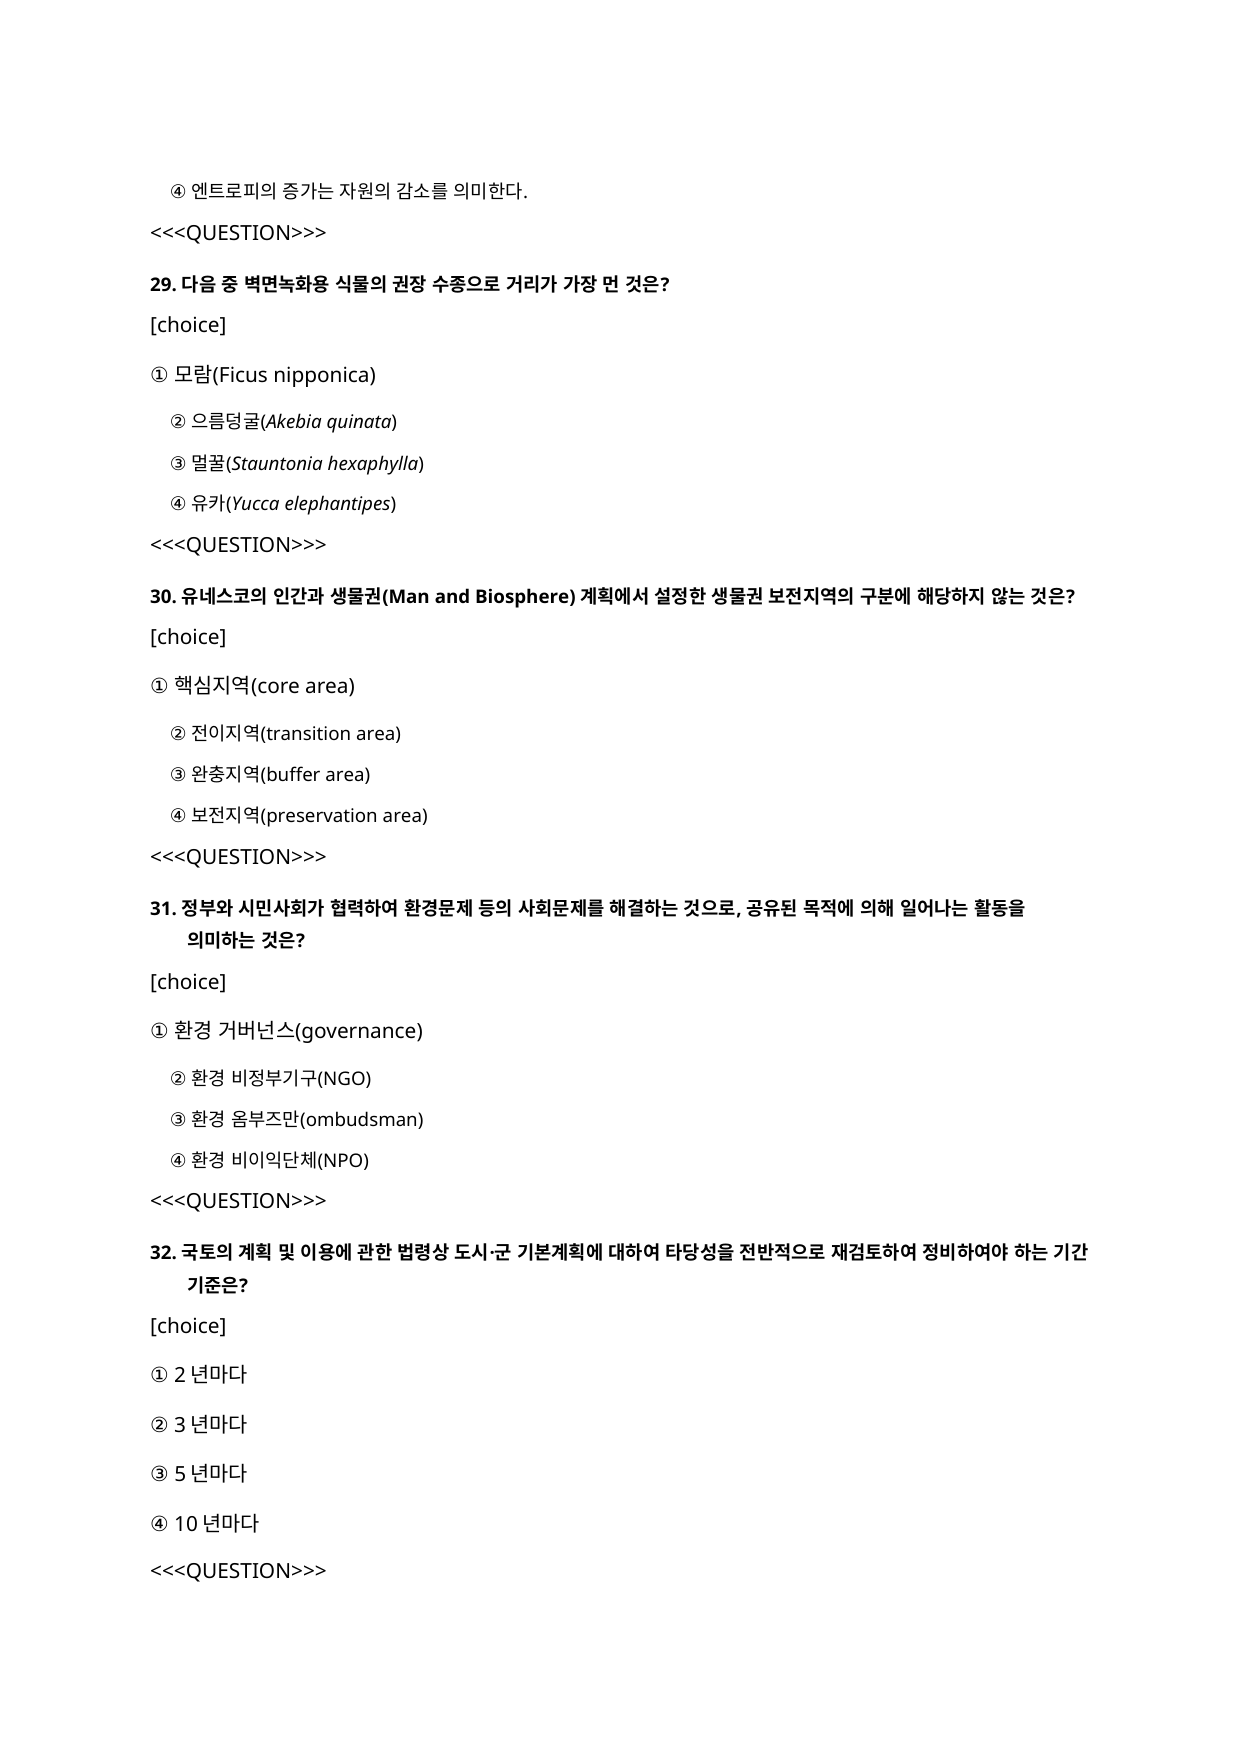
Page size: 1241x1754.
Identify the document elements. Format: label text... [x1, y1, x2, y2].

text <<<QUESTION>>> [150, 842, 1090, 870]
text 30. 유네스코의 인간과 생물권(Man and Biosphere) 계획에서 설정한 생물권 보전지역의 구분에 해당하지 않는 것은? [150, 581, 1090, 609]
text [choice] [150, 622, 1090, 651]
text ② 전이지역(transition area) [150, 719, 1090, 746]
text 29. 다음 중 벽면녹화용 식물의 권장 수종으로 거리가 가장 먼 것은? [150, 269, 1090, 297]
text <<<QUESTION>>> [150, 1186, 1090, 1215]
text 32. 국토의 계획 및 이용에 관한 법령상 도시·군 기본계획에 대하여 타당성을 전반적으로 재검토하여 정비하여야 하는 기간 기준은? [150, 1238, 1090, 1298]
text ④ 엔트로피의 증가는 자원의 감소를 의미한다. [150, 177, 1090, 204]
text ② 으름덩굴(Akebia quinata) [150, 407, 1090, 434]
text ① 2년마다 [150, 1359, 1090, 1389]
text [choice] [150, 1311, 1090, 1340]
text ③ 5년마다 [150, 1457, 1090, 1488]
text <<<QUESTION>>> [150, 1556, 1090, 1584]
text ④ 유카(Yucca elephantipes) [150, 489, 1090, 516]
text 31. 정부와 시민사회가 협력하여 환경문제 등의 사회문제를 해결하는 것으로, 공유된 목적에 의해 일어나는 활동을 의미하는 것은? [150, 893, 1090, 953]
text <<<QUESTION>>> [150, 218, 1090, 247]
text ① 환경 거버넌스(governance) [150, 1014, 1090, 1044]
text [choice] [150, 311, 1090, 339]
text [choice] [150, 967, 1090, 995]
text ③ 멀꿀(Stauntonia hexaphylla) [150, 448, 1090, 475]
text ④ 10년마다 [150, 1507, 1090, 1537]
text ④ 환경 비이익단체(NPO) [150, 1145, 1090, 1173]
text ③ 환경 옴부즈만(ombudsman) [150, 1104, 1090, 1132]
text ④ 보전지역(preservation area) [150, 801, 1090, 828]
text ② 환경 비정부기구(NGO) [150, 1063, 1090, 1091]
text ③ 완충지역(buffer area) [150, 760, 1090, 787]
text <<<QUESTION>>> [150, 530, 1090, 558]
text ① 모람(Ficus nipponica) [150, 358, 1090, 388]
text ② 3년마다 [150, 1408, 1090, 1438]
text ① 핵심지역(core area) [150, 670, 1090, 700]
